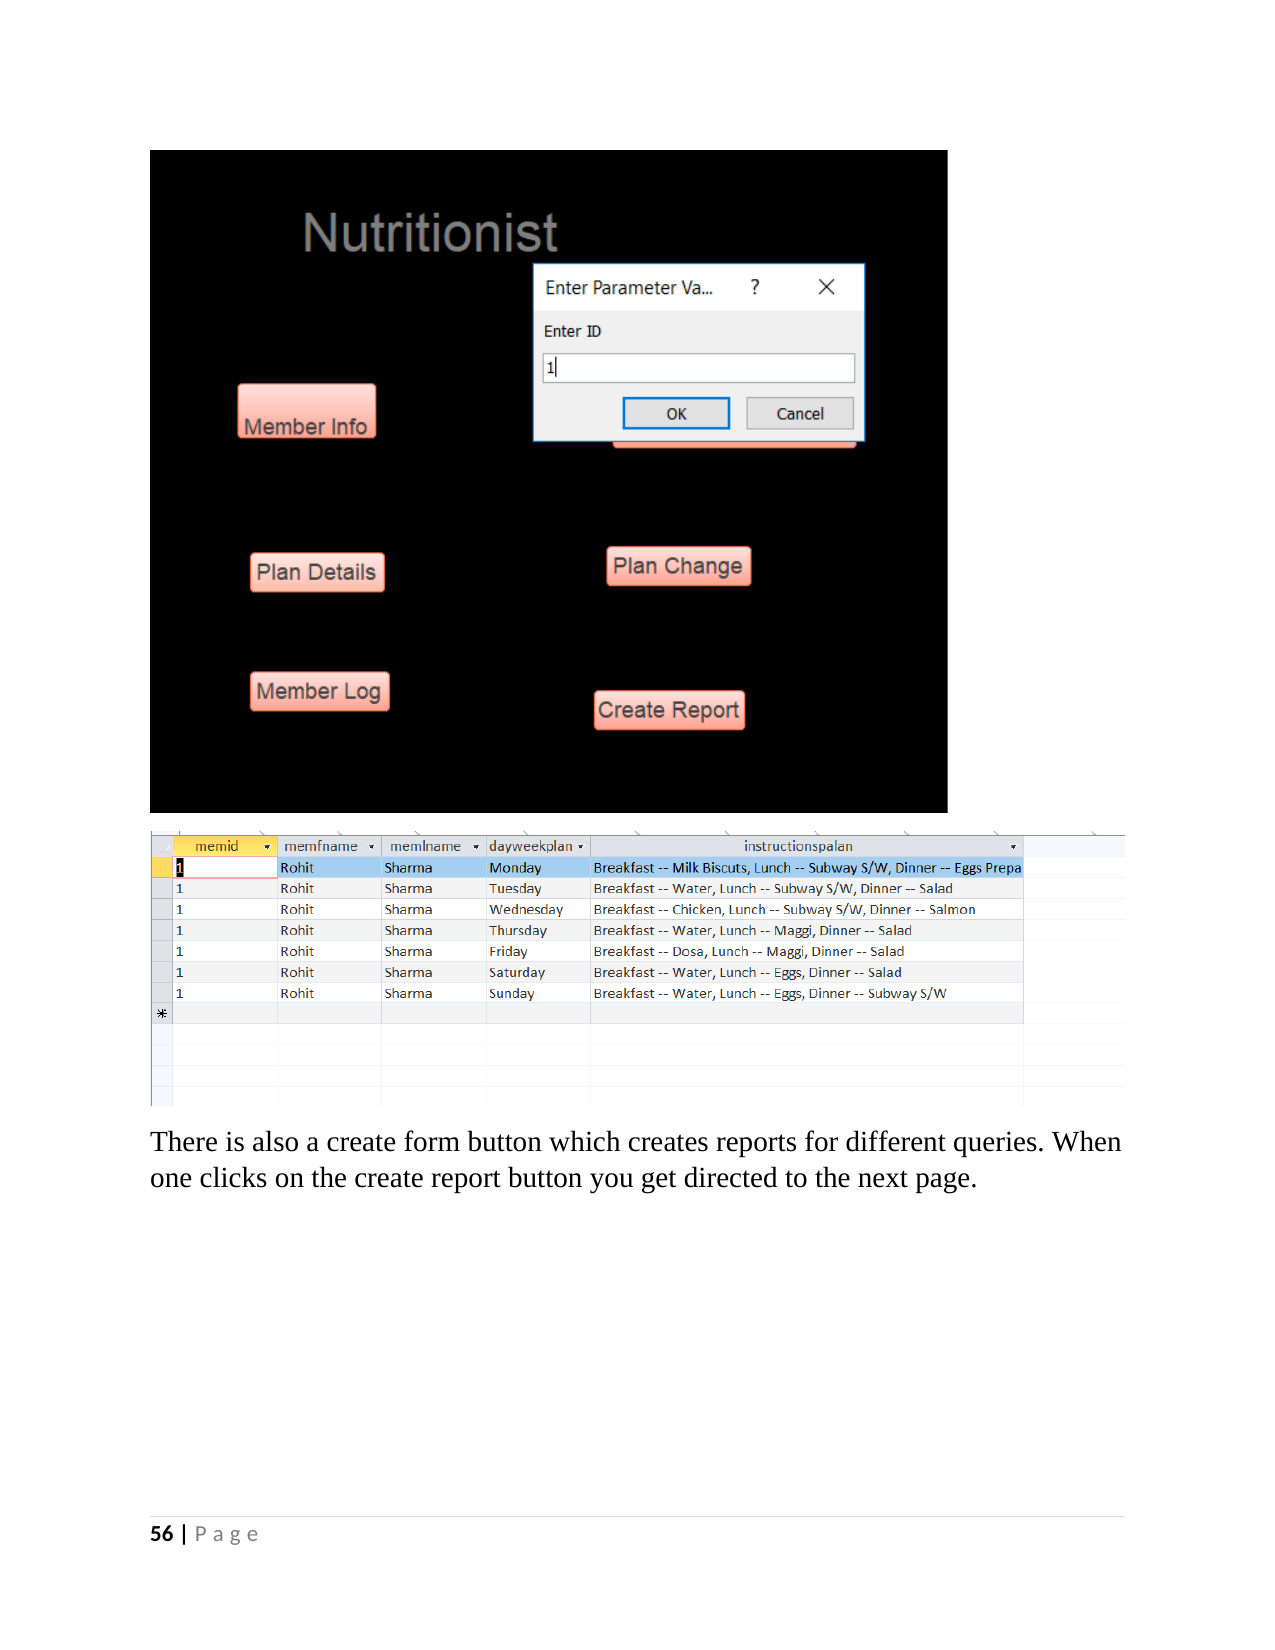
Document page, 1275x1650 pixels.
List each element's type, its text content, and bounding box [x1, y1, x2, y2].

picture [150, 831, 1125, 1106]
text There is also a create form button which creates reports for different queries. When one clicks on the create report button you get directed to the next page. [150, 1124, 1125, 1194]
picture [150, 150, 948, 813]
